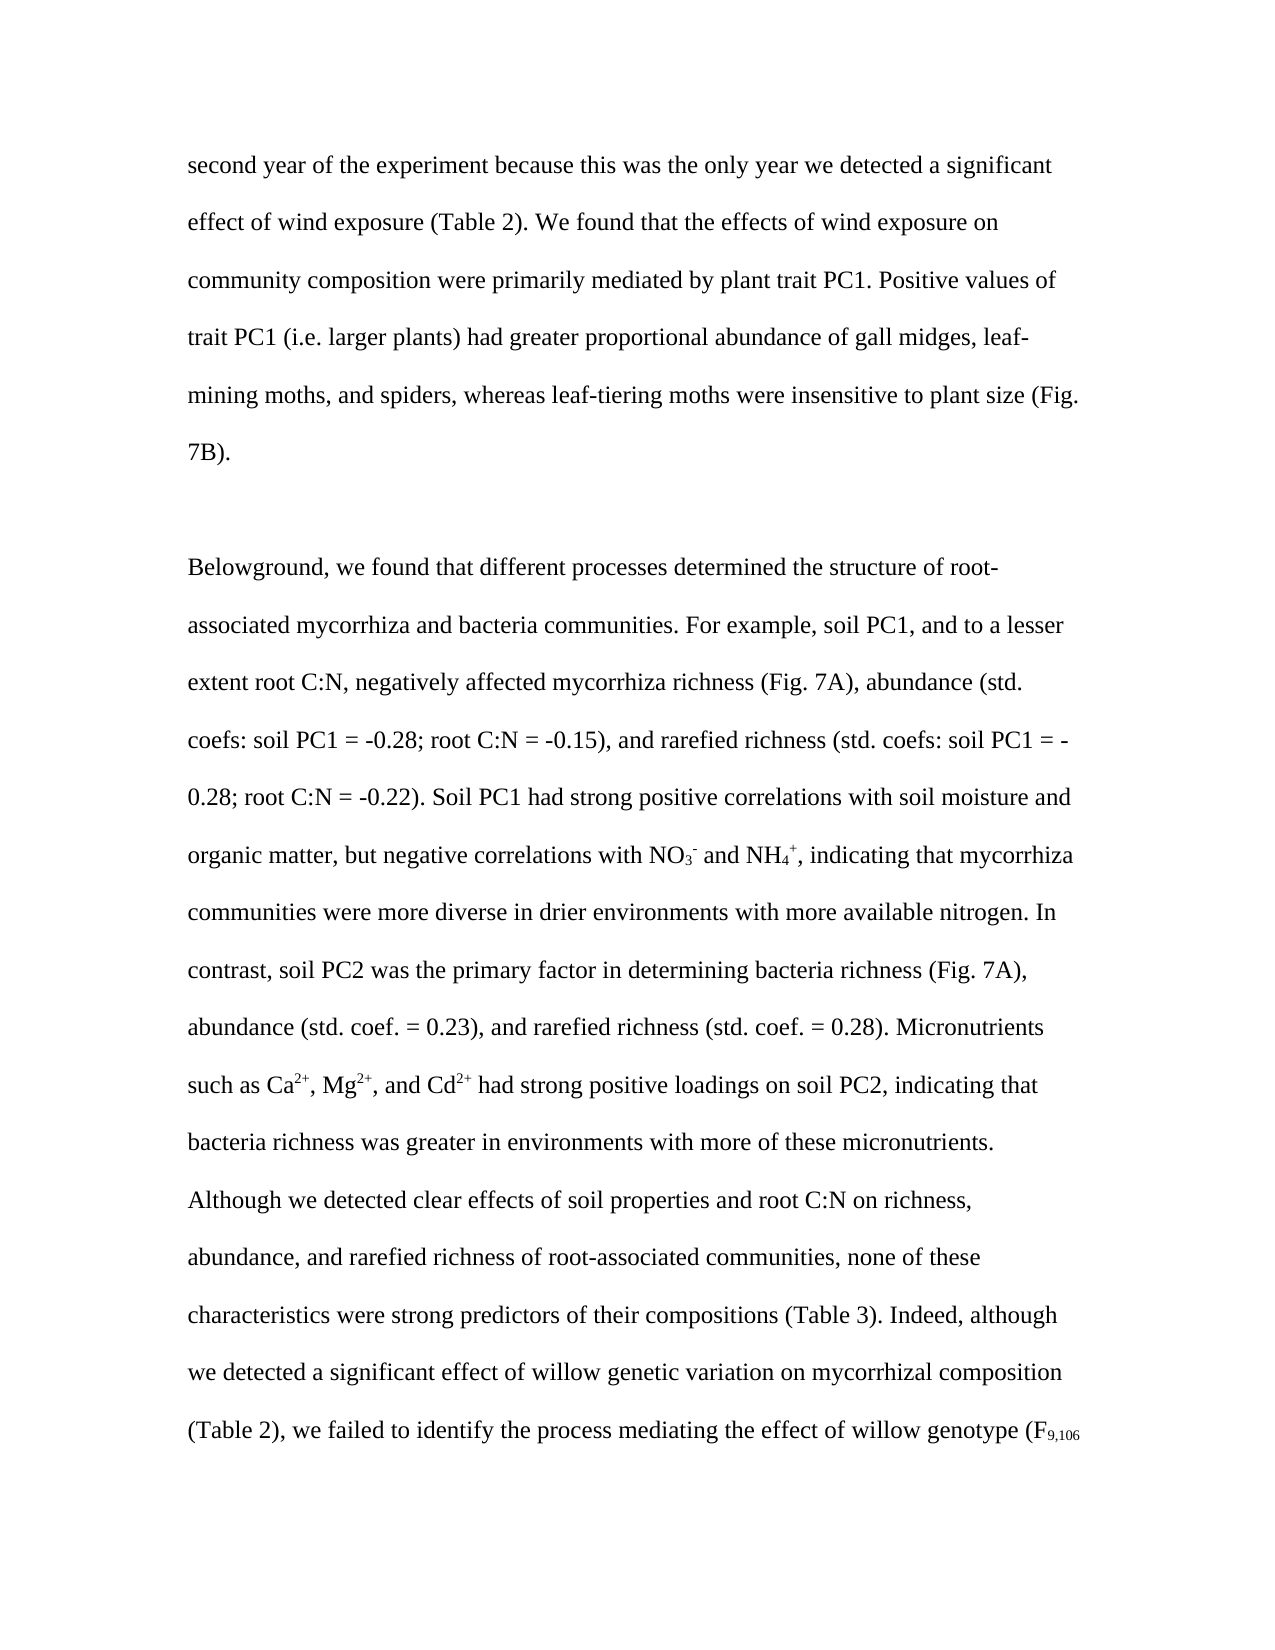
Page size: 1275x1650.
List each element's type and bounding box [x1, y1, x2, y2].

text [187, 552, 1088, 1444]
text [187, 150, 1088, 466]
